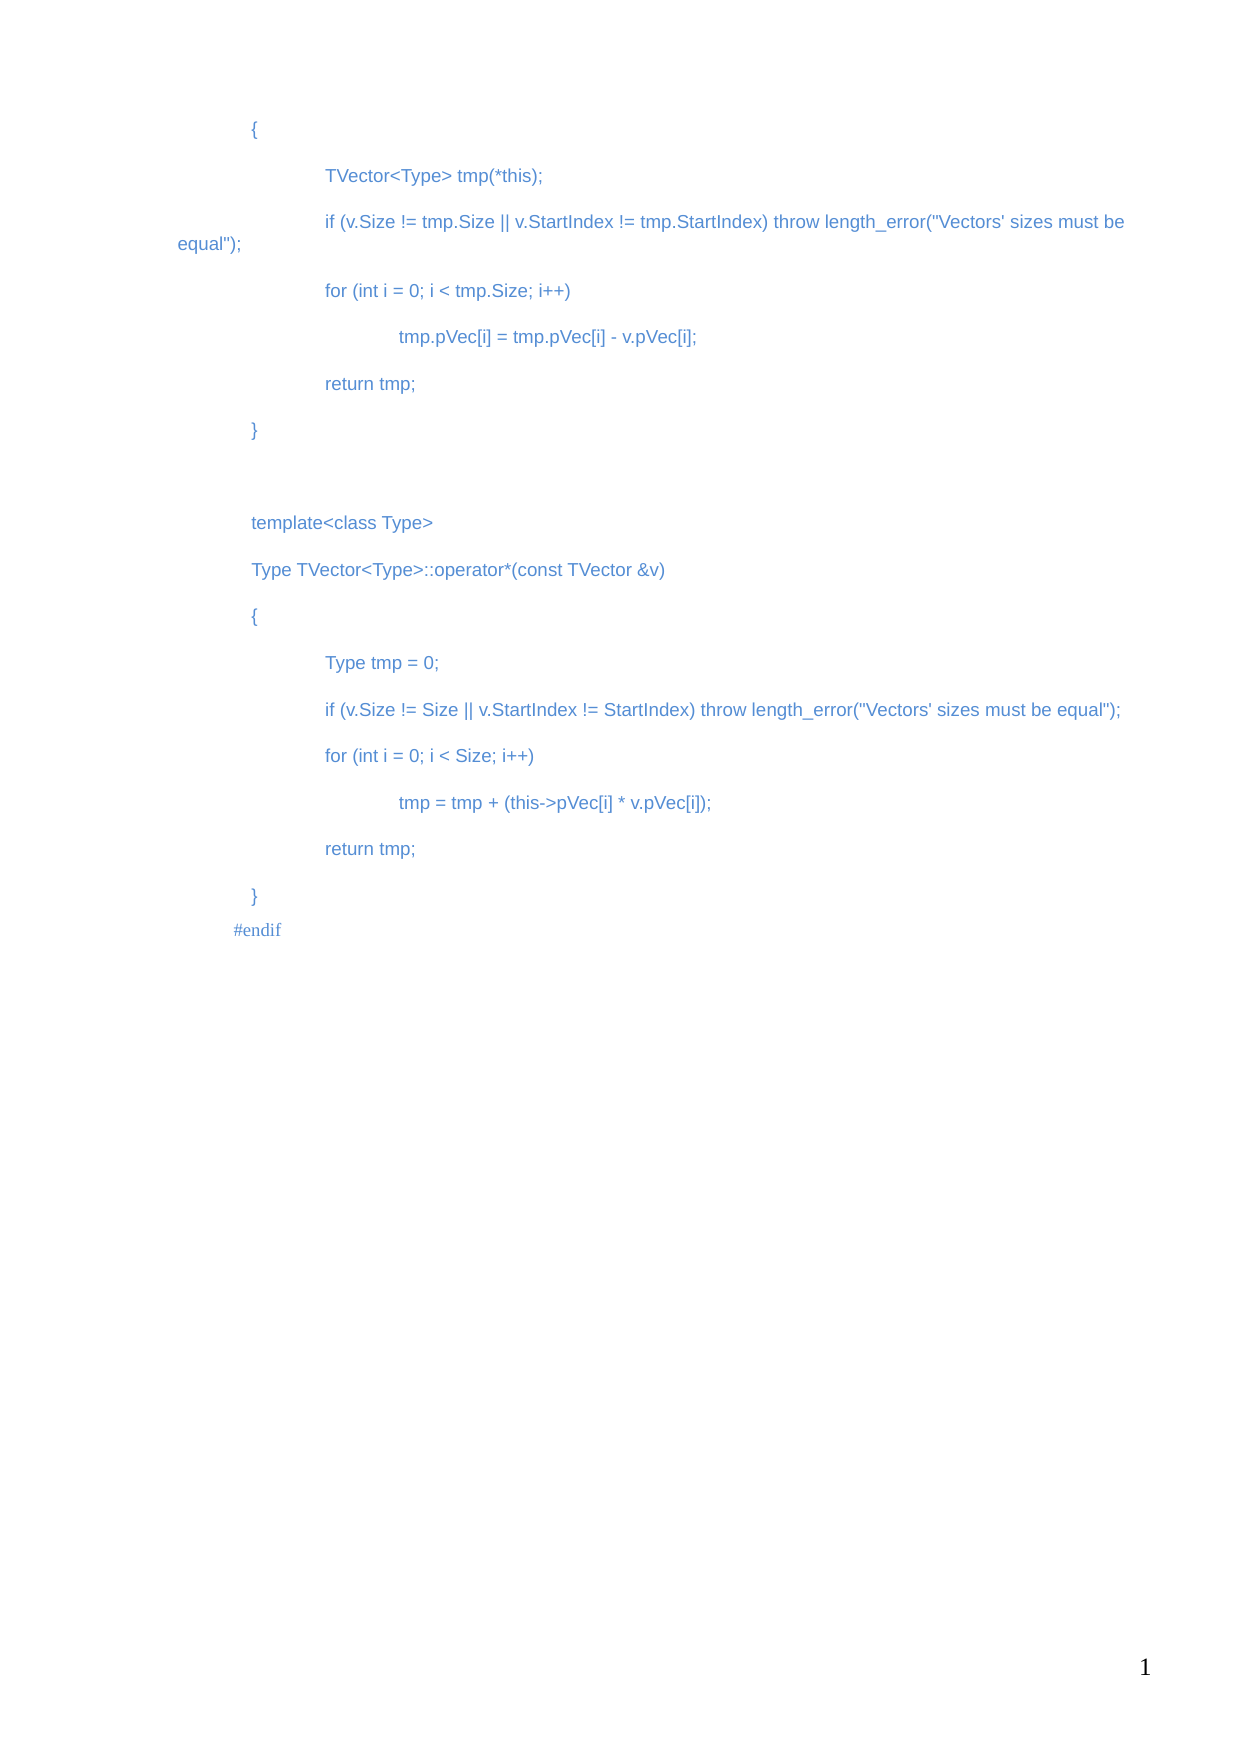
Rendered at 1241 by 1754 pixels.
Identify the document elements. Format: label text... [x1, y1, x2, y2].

subtitle if (v.Size != tmp.Size || v.StartIndex != tmp.StartIndex) throw length_error("Vectors' sizes must be equal"); [177, 211, 1152, 254]
subtitle return tmp; [177, 838, 1152, 860]
subtitle } [177, 885, 1152, 906]
subtitle template<class Type> [177, 512, 1152, 534]
subtitle Type tmp = 0; [177, 652, 1152, 673]
subtitle TVector<Type> tmp(*this); [177, 165, 1152, 186]
subtitle tmp.pVec[i] = tmp.pVec[i] - v.pVec[i]; [177, 326, 1152, 347]
subtitle } [177, 419, 1152, 441]
subtitle return tmp; [177, 372, 1152, 394]
text #endif [177, 919, 1152, 940]
subtitle for (int i = 0; i < Size; i++) [177, 745, 1152, 767]
subtitle Type TVector<Type>::operator*(const TVector &v) [177, 559, 1152, 580]
subtitle if (v.Size != Size || v.StartIndex != StartIndex) throw length_error("Vectors' sizes must be equal"); [177, 698, 1152, 720]
subtitle for (int i = 0; i < tmp.Size; i++) [177, 279, 1152, 301]
subtitle { [177, 118, 1152, 140]
subtitle { [177, 605, 1152, 627]
subtitle tmp = tmp + (this->pVec[i] * v.pVec[i]); [177, 792, 1152, 813]
